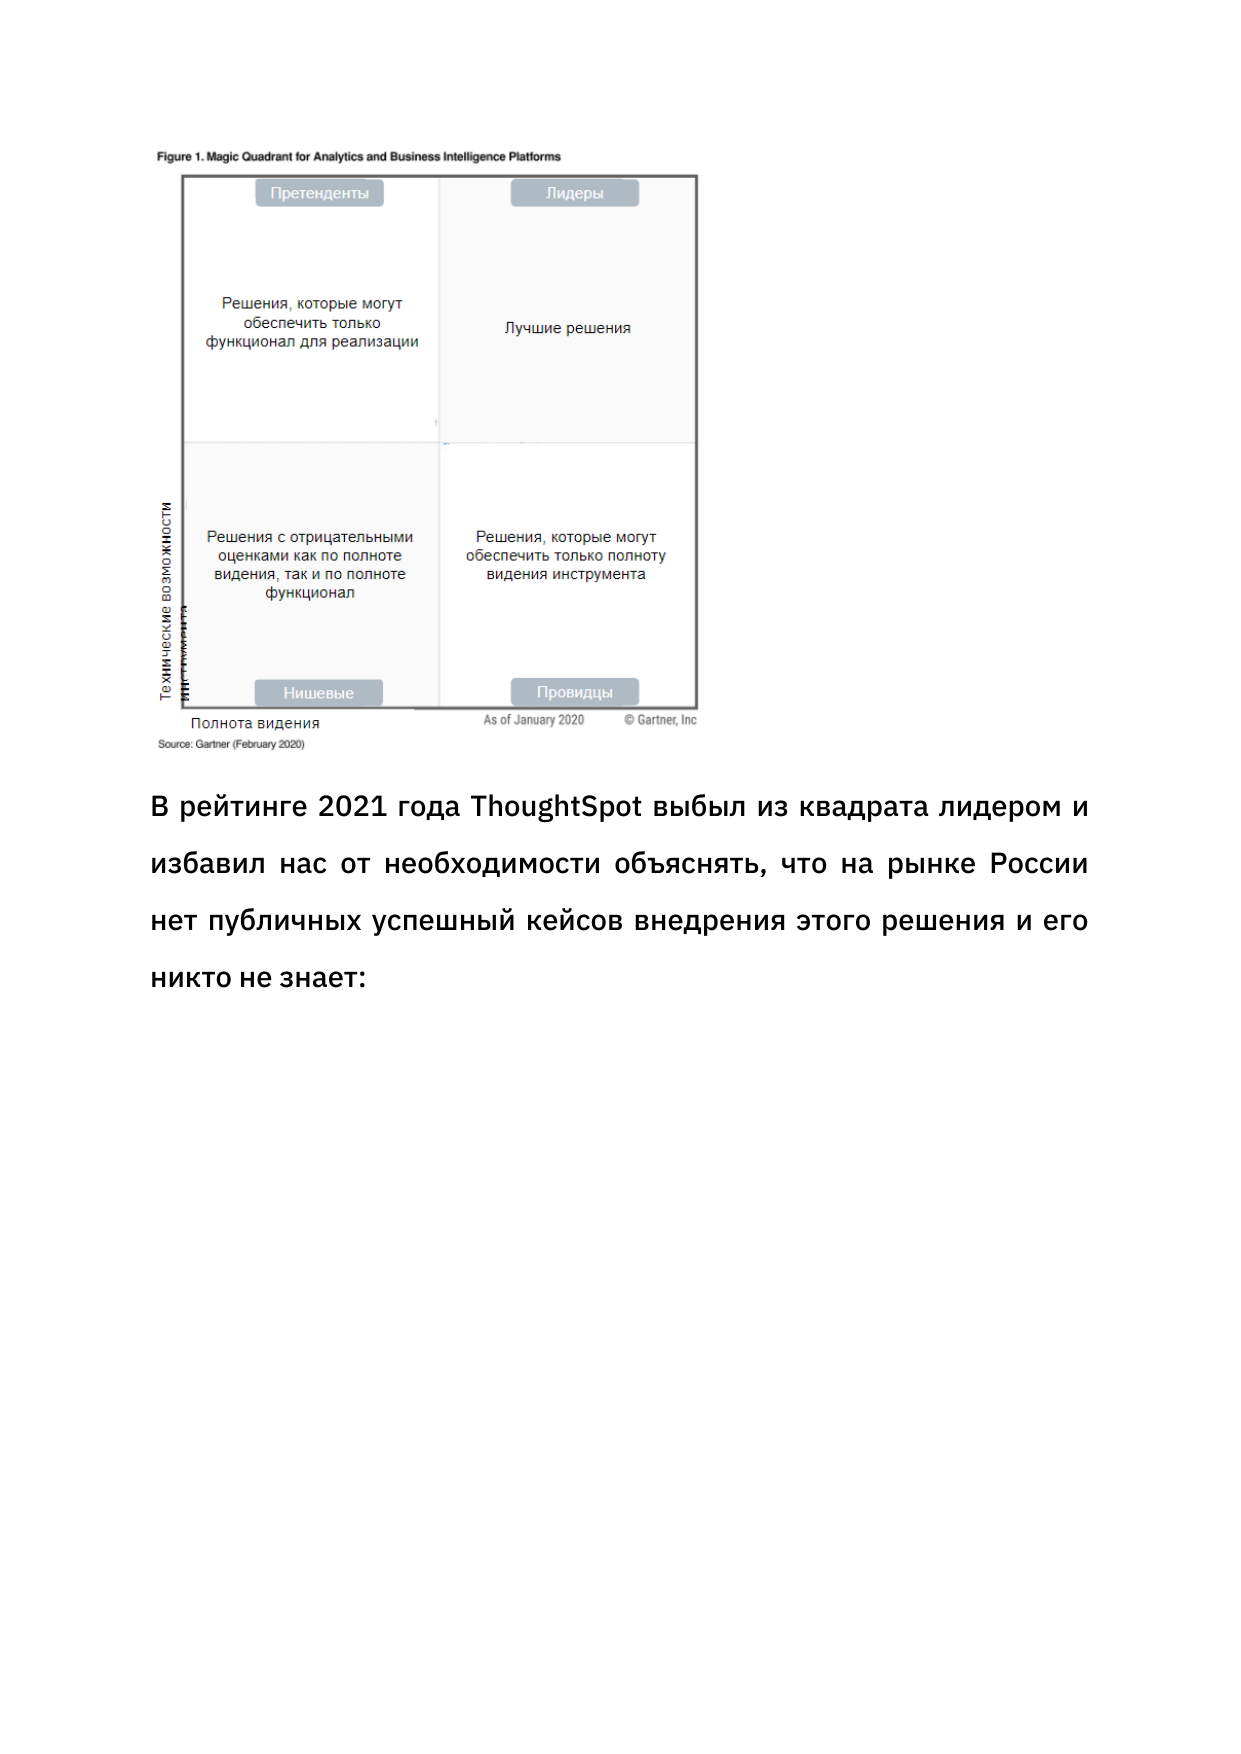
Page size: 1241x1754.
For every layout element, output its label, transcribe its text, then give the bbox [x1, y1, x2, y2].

picture [150, 150, 730, 753]
text В рейтинге 2021 года ThoughtSpot выбыл из квадрата лидером и избавил нас от необходимости объяснять, что на рынке России нет публичных успешный кейсов внедрения этого решения и его никто не знает: [150, 786, 1090, 995]
